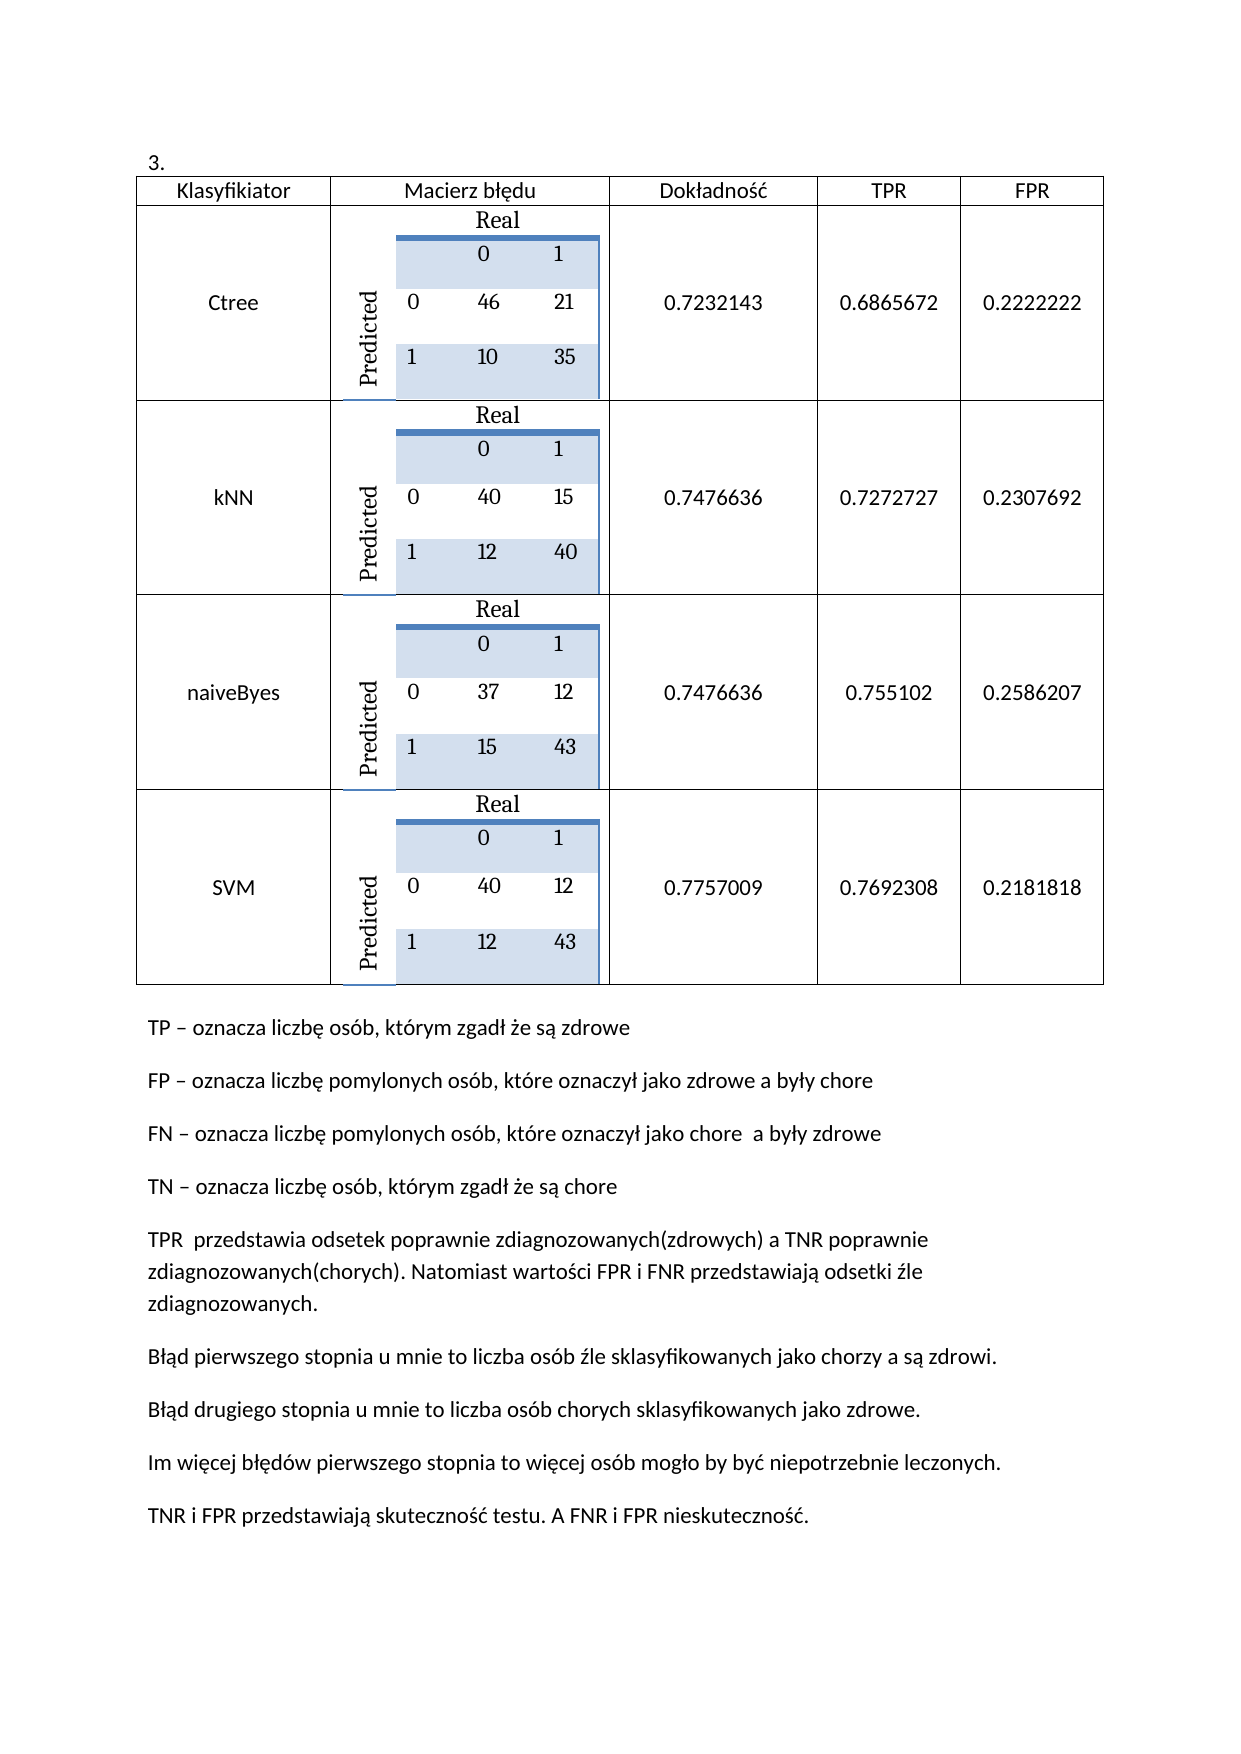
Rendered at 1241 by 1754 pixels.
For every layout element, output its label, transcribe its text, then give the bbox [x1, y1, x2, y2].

table_header Klasyfikiator [137, 177, 330, 205]
table_cell [331, 595, 343, 789]
table_cell 0.2222222 [961, 206, 1103, 399]
table_cell 0.7476636 [610, 595, 817, 789]
table_header FPR [961, 177, 1103, 205]
table_cell [396, 206, 609, 399]
table_cell [396, 484, 598, 539]
table_cell 0.7757009 [610, 790, 817, 984]
text 3. [148, 148, 1093, 176]
table_cell [599, 401, 609, 594]
table_header TPR [818, 177, 960, 205]
table_cell 0.2307692 [961, 401, 1103, 594]
table_cell [331, 790, 343, 984]
text TN – oznacza liczbę osób, którym zgadł że są chore [148, 1172, 1093, 1200]
table_cell [331, 206, 343, 399]
table_cell naiveByes [137, 595, 330, 789]
table_cell SVM [137, 790, 330, 984]
table_header Macierz błędu [331, 177, 609, 205]
text Błąd pierwszego stopnia u mnie to liczba osób źle sklasyfikowanych jako chorzy a są zdrowi. [148, 1342, 1093, 1370]
text TNR i FPR przedstawiają skuteczność testu. A FNR i FPR nieskuteczność. [148, 1501, 1093, 1529]
table_cell Ctree [137, 206, 330, 399]
text TPR przedstawia odsetek poprawnie zdiagnozowanych(zdrowych) a TNR poprawnie zdiagnozowanych(chorych). Natomiast wartości FPR i FNR przedstawiają odsetki źle zdiagnozowanych. [148, 1225, 1093, 1317]
table_cell 0.7692308 [818, 790, 960, 984]
text FN – oznacza liczbę pomylonych osób, które oznaczył jako chore a były zdrowe [148, 1119, 1093, 1147]
text FP – oznacza liczbę pomylonych osób, które oznaczył jako zdrowe a były chore [148, 1066, 1093, 1094]
text TP – oznacza liczbę osób, którym zgadł że są zdrowe [148, 1013, 1093, 1041]
text Błąd drugiego stopnia u mnie to liczba osób chorych sklasyfikowanych jako zdrowe. [148, 1395, 1093, 1423]
table_cell [599, 595, 609, 789]
table_cell [599, 790, 609, 984]
table_cell 0.6865672 [818, 206, 960, 399]
text Im więcej błędów pierwszego stopnia to więcej osób mogło by być niepotrzebnie leczonych. [148, 1448, 1093, 1476]
table_cell 0.7272727 [818, 401, 960, 594]
table_cell [396, 678, 598, 734]
table_cell 0.7476636 [610, 401, 817, 594]
table_cell [331, 401, 343, 594]
table_cell [396, 873, 598, 929]
table_cell 0.2181818 [961, 790, 1103, 984]
table_cell 0.7232143 [610, 206, 817, 399]
table_header Dokładność [610, 177, 817, 205]
table_cell 0.2586207 [961, 595, 1103, 789]
table_cell kNN [137, 401, 330, 594]
table_cell 0.755102 [818, 595, 960, 789]
